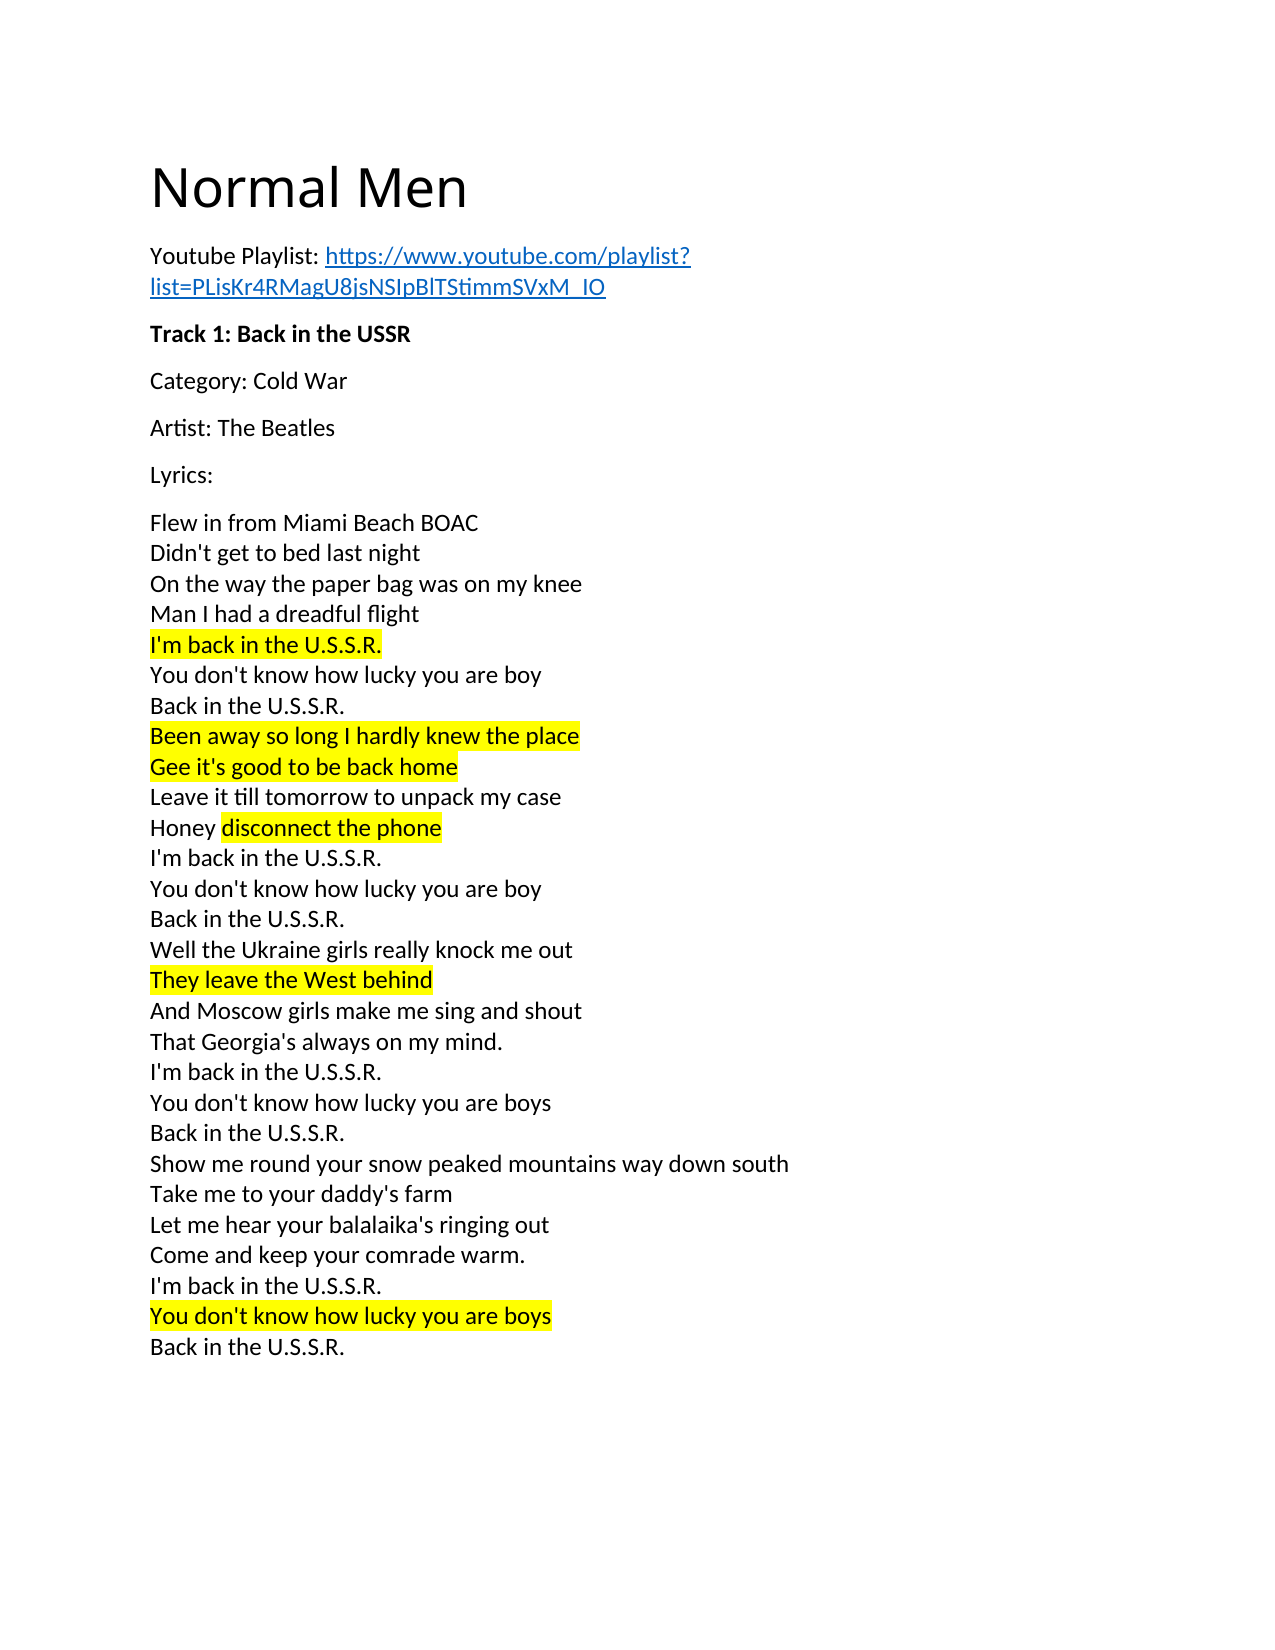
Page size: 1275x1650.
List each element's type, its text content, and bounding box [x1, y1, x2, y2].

text Lyrics: [150, 460, 1125, 490]
text I'm back in the U.S.S.R. You don't know how lucky you are boys Back in the U.S.S.R. [150, 1056, 1125, 1148]
text Flew in from Miami Beach BOAC Didn't get to bed last night On the way the paper bag was on my knee Man I had a dreadful flight I'm back in the U.S.S.R. You don't know how lucky you are boy Back in the U.S.S.R. [150, 507, 1125, 721]
text Show me round your snow peaked mountains way down south Take me to your daddy's farm Let me hear your balalaika's ringing out Come and keep your comrade warm. I'm back in the U.S.S.R. You don't know how lucky you are boys Back in the U.S.S.R. [150, 1148, 1125, 1361]
text Track 1: Back in the USSR [150, 318, 1125, 349]
text Youtube Playlist: https://www.youtube.com/playlist?list=PLisKr4RMagU8jsNSIpBlTStimmSVxM_IO [150, 240, 1125, 301]
text Category: Cold War [150, 365, 1125, 396]
text Been away so long I hardly knew the place Gee it's good to be back home Leave it till tomorrow to unpack my case Honey disconnect the phone I'm back in the U.S.S.R. You don't know how lucky you are boy Back in the U.S.S.R. [150, 721, 1125, 934]
text Normal Men [150, 150, 1125, 224]
text Artist: The Beatles [150, 412, 1125, 443]
text Well the Ukraine girls really knock me out They leave the West behind And Moscow girls make me sing and shout That Georgia's always on my mind. [150, 934, 1125, 1056]
